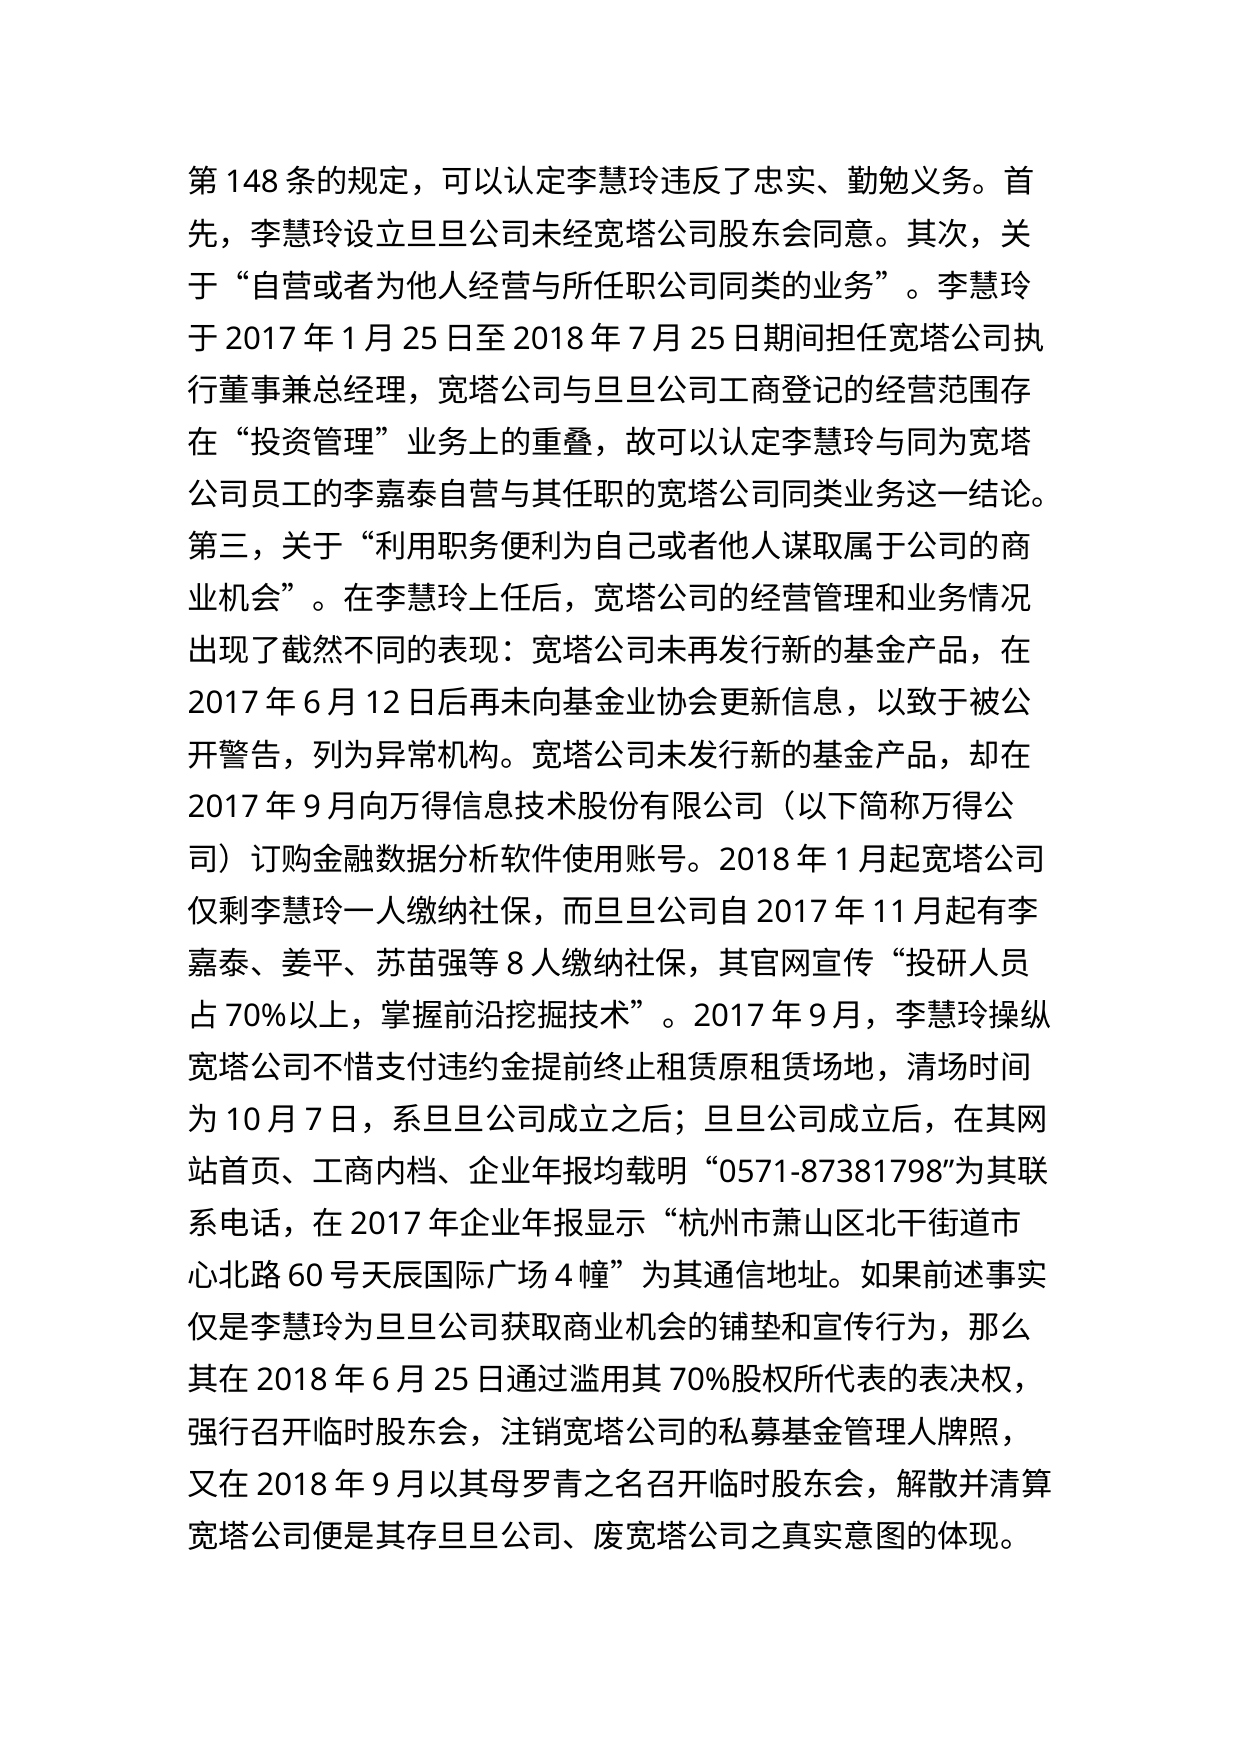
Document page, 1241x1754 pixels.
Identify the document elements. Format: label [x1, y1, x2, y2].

text [187, 150, 1053, 1556]
